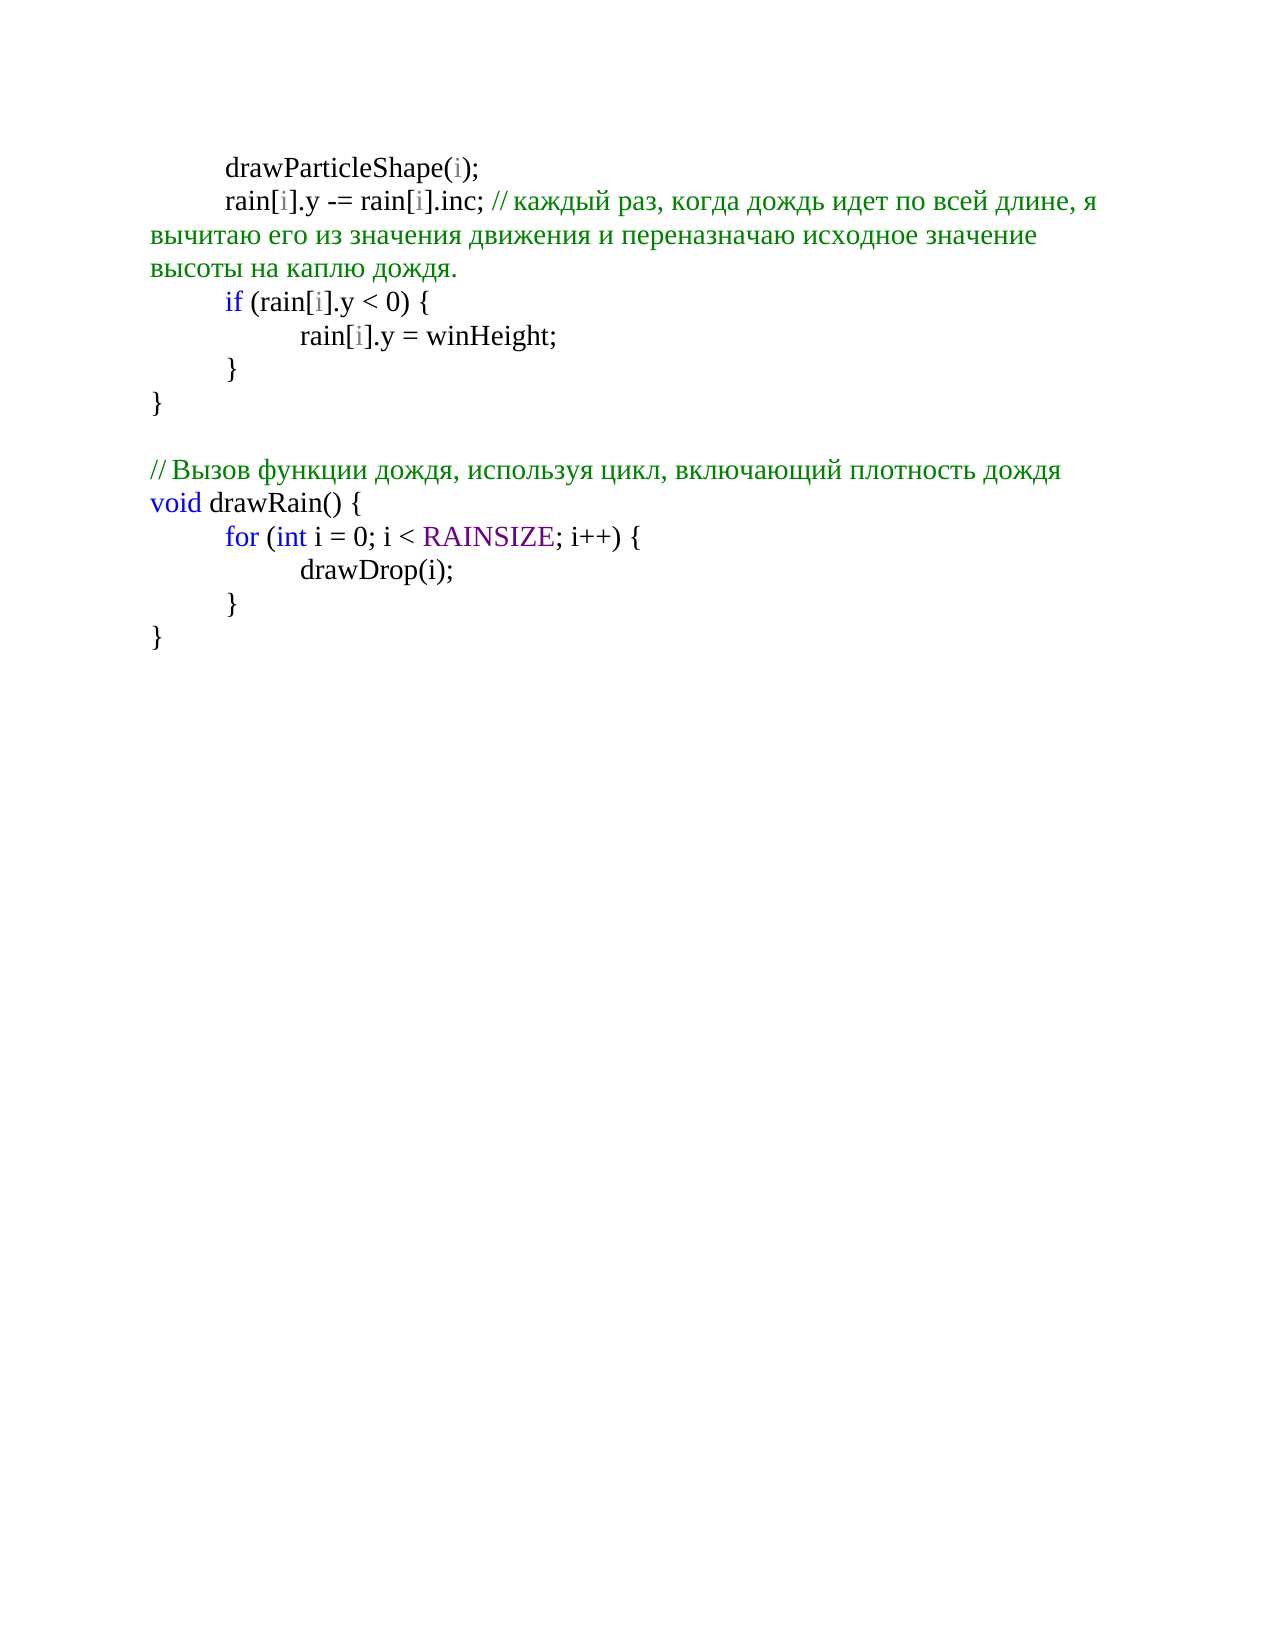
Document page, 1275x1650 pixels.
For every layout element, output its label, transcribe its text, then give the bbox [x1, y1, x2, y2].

text drawParticleShape(i); [150, 150, 1125, 183]
text // Вызов функции дождя, используя цикл, включающий плотность дождя [150, 452, 1125, 485]
text } [150, 586, 1125, 619]
text } [150, 351, 1125, 385]
text drawDrop(i); [150, 552, 1125, 586]
text } [150, 619, 1125, 653]
text if (rain[i].y < 0) { [150, 284, 1125, 318]
text } [150, 385, 1125, 418]
text for (int i = 0; i < RAINSIZE; i++) { [150, 519, 1125, 552]
text void drawRain() { [150, 485, 1125, 519]
text rain[i].y = winHeight; [150, 318, 1125, 351]
text rain[i].y -= rain[i].inc; // каждый раз, когда дождь идет по всей длине, я вычитаю его из значения движения и переназначаю исходное значение высоты на каплю дождя. [150, 183, 1125, 284]
